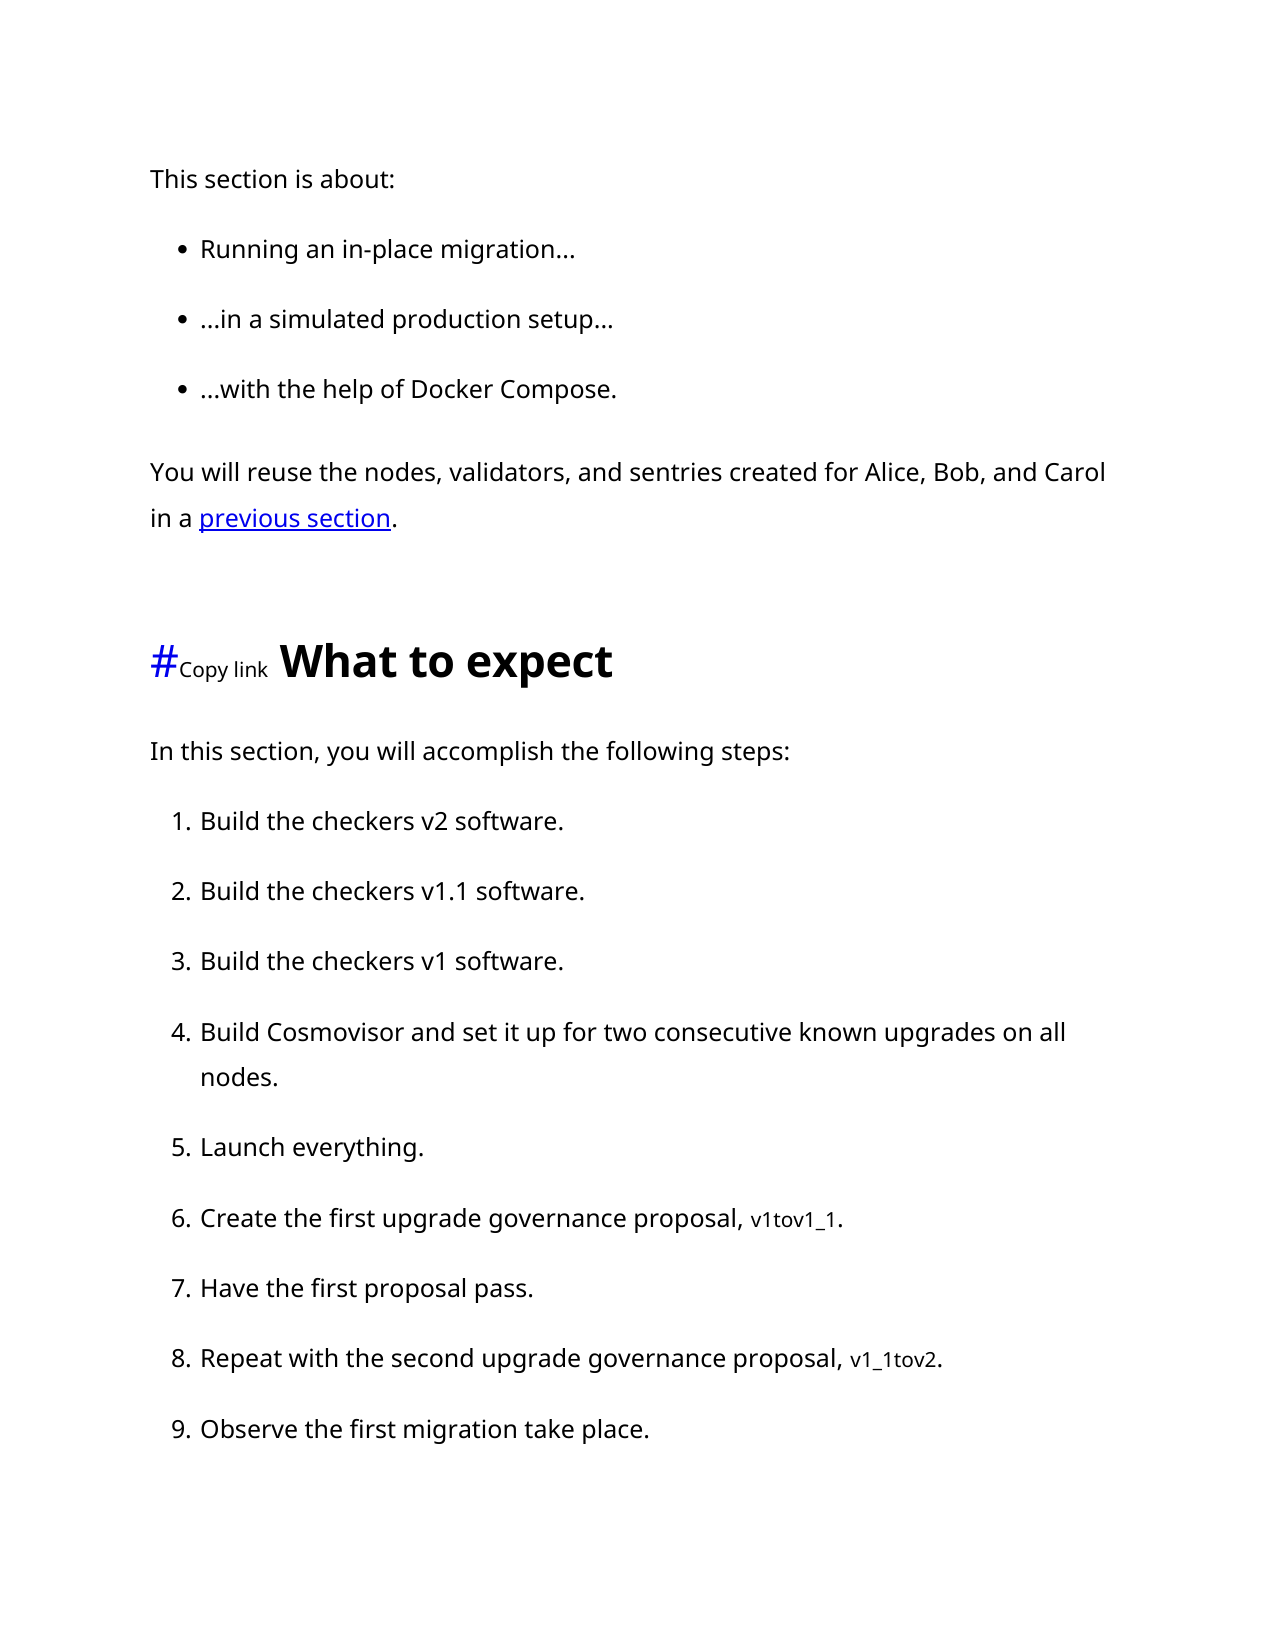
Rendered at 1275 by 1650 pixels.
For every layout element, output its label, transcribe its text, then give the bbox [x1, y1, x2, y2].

text #Copy link What to expect [150, 628, 1125, 691]
text You will reuse the nodes, validators, and sentries created for Alice, Bob, and Carol in a previous section. [150, 444, 1125, 534]
list Build the checkers v1.1 software. [171, 862, 1125, 908]
list Repeat with the second upgrade governance proposal, v1_1tov2. [171, 1330, 1125, 1375]
list ...with the help of Docker Compose. [178, 361, 1125, 406]
list Have the first proposal pass. [171, 1259, 1125, 1305]
list Running an in-place migration... [178, 220, 1125, 266]
list Launch everything. [171, 1119, 1125, 1164]
list Create the first upgrade governance proposal, v1tov1_1. [171, 1189, 1125, 1234]
list Build the checkers v2 software. [171, 792, 1125, 837]
list Build Cosmovisor and set it up for two consecutive known upgrades on all nodes. [171, 1003, 1125, 1094]
text In this section, you will accomplish the following steps: [150, 722, 1125, 767]
text This section is about: [150, 150, 1125, 195]
list Observe the first migration take place. [171, 1400, 1125, 1445]
list ...in a simulated production setup... [178, 291, 1125, 336]
list Build the checkers v1 software. [171, 933, 1125, 978]
